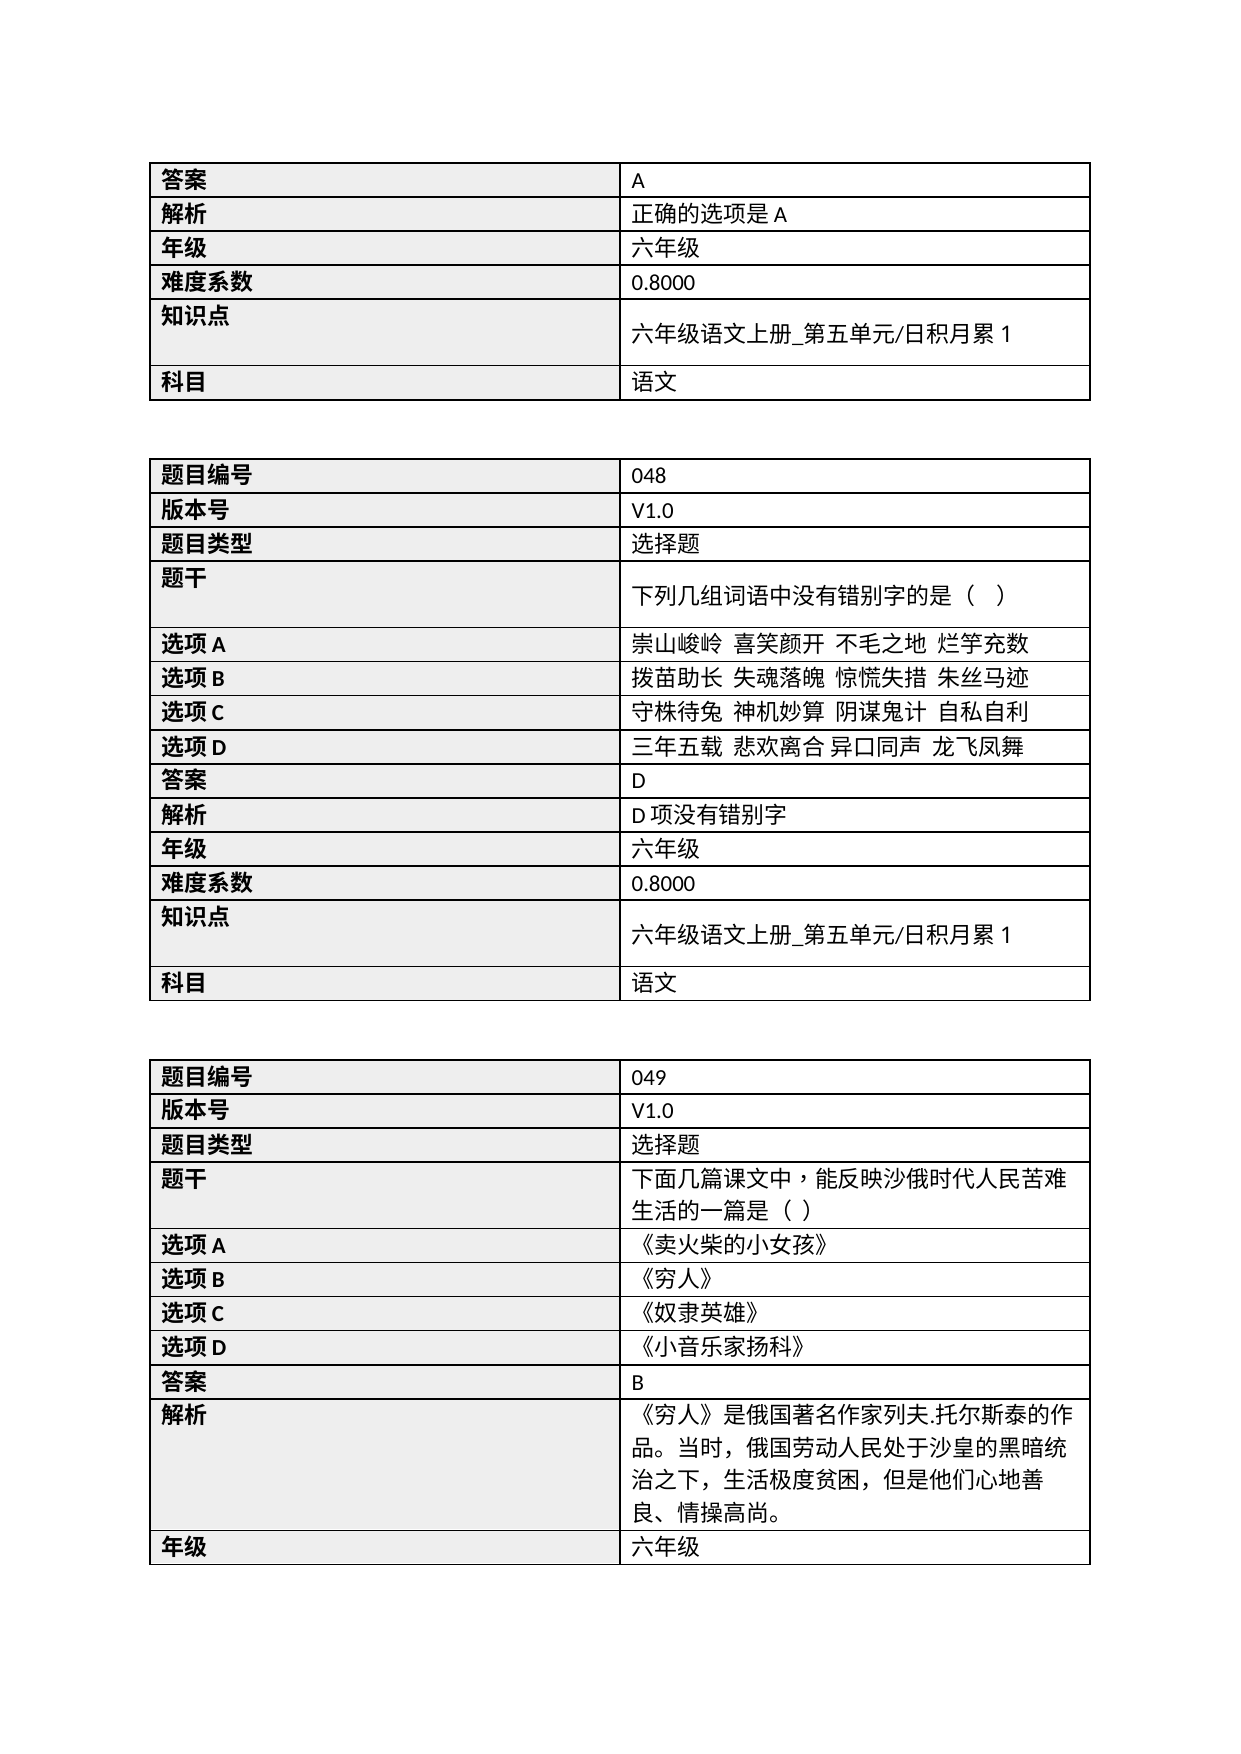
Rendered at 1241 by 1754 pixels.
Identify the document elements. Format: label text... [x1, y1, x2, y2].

table_cell 解析 [151, 1400, 619, 1529]
table_cell 科目 [151, 366, 619, 399]
table_cell 《奴隶英雄》 [621, 1297, 1089, 1330]
table_cell V1.0 [621, 1095, 1089, 1127]
table_cell 难度系数 [151, 867, 619, 899]
table_cell 答案 [151, 1366, 619, 1398]
table_cell B [621, 1366, 1089, 1398]
table_cell 年级 [151, 1531, 619, 1563]
table_cell 《穷人》是俄国著名作家列夫.托尔斯泰的作品。当时，俄国劳动人民处于沙皇的黑暗统治之下，生活极度贫困，但是他们心地善良、情操高尚。 [621, 1400, 1089, 1529]
table_cell 《卖火柴的小女孩》 [621, 1229, 1089, 1262]
table_cell 题目类型 [151, 528, 619, 560]
table_cell 崇山峻岭 喜笑颜开 不毛之地 烂竽充数 [621, 628, 1089, 661]
table_cell 解析 [151, 198, 619, 230]
table_cell 选项D [151, 1331, 619, 1364]
table_cell 知识点 [151, 300, 619, 365]
table_cell 0.8000 [621, 266, 1089, 298]
table_cell 选项A [151, 628, 619, 661]
table_cell 语文 [621, 967, 1089, 1000]
table_cell 题干 [151, 1163, 619, 1228]
table_cell 题目类型 [151, 1129, 619, 1161]
table_cell A [621, 164, 1089, 196]
table_cell 0.8000 [621, 867, 1089, 899]
table_cell 选项C [151, 696, 619, 729]
table_cell 解析 [151, 799, 619, 831]
table_cell 语文 [621, 366, 1089, 399]
table_cell 知识点 [151, 901, 619, 966]
table_cell 守株待兔 神机妙算 阴谋鬼计 自私自利 [621, 696, 1089, 729]
table_cell 题干 [151, 562, 619, 627]
table_cell 正确的选项是A [621, 198, 1089, 230]
table_cell 选项B [151, 662, 619, 695]
table_cell D [621, 765, 1089, 797]
table_cell 下列几组词语中没有错别字的是（ ） [621, 562, 1089, 627]
table_cell 选项A [151, 1229, 619, 1262]
table_cell 六年级语文上册_第五单元/日积月累1 [621, 300, 1089, 365]
table_cell 下面几篇课文中，能反映沙俄时代人民苦难生活的一篇是（ ） [621, 1163, 1089, 1228]
table_cell 选项D [151, 731, 619, 763]
table_cell 年级 [151, 232, 619, 264]
table_cell 六年级 [621, 833, 1089, 865]
table_cell 拨苗助长 失魂落魄 惊慌失措 朱丝马迹 [621, 662, 1089, 695]
table_header 048 [621, 460, 1089, 492]
table_cell 答案 [151, 765, 619, 797]
table_cell 难度系数 [151, 266, 619, 298]
table_cell 选择题 [621, 1129, 1089, 1161]
table_header 题目编号 [151, 460, 619, 492]
table_cell 选项C [151, 1297, 619, 1330]
table_cell V1.0 [621, 494, 1089, 526]
table_cell 选项B [151, 1263, 619, 1296]
table_header 题目编号 [151, 1061, 619, 1093]
table_cell D项没有错别字 [621, 799, 1089, 831]
table_cell 三年五载 悲欢离合 异口同声 龙飞凤舞 [621, 731, 1089, 763]
table_header 049 [621, 1061, 1089, 1093]
table_cell 六年级 [621, 1531, 1089, 1563]
table_cell 版本号 [151, 1095, 619, 1127]
table_cell 六年级 [621, 232, 1089, 264]
table_cell 年级 [151, 833, 619, 865]
table_cell 科目 [151, 967, 619, 1000]
table_cell 《穷人》 [621, 1263, 1089, 1296]
table_cell 六年级语文上册_第五单元/日积月累1 [621, 901, 1089, 966]
table_cell 版本号 [151, 494, 619, 526]
table_cell 答案 [151, 164, 619, 196]
table_cell 选择题 [621, 528, 1089, 560]
table_cell 《小音乐家扬科》 [621, 1331, 1089, 1364]
